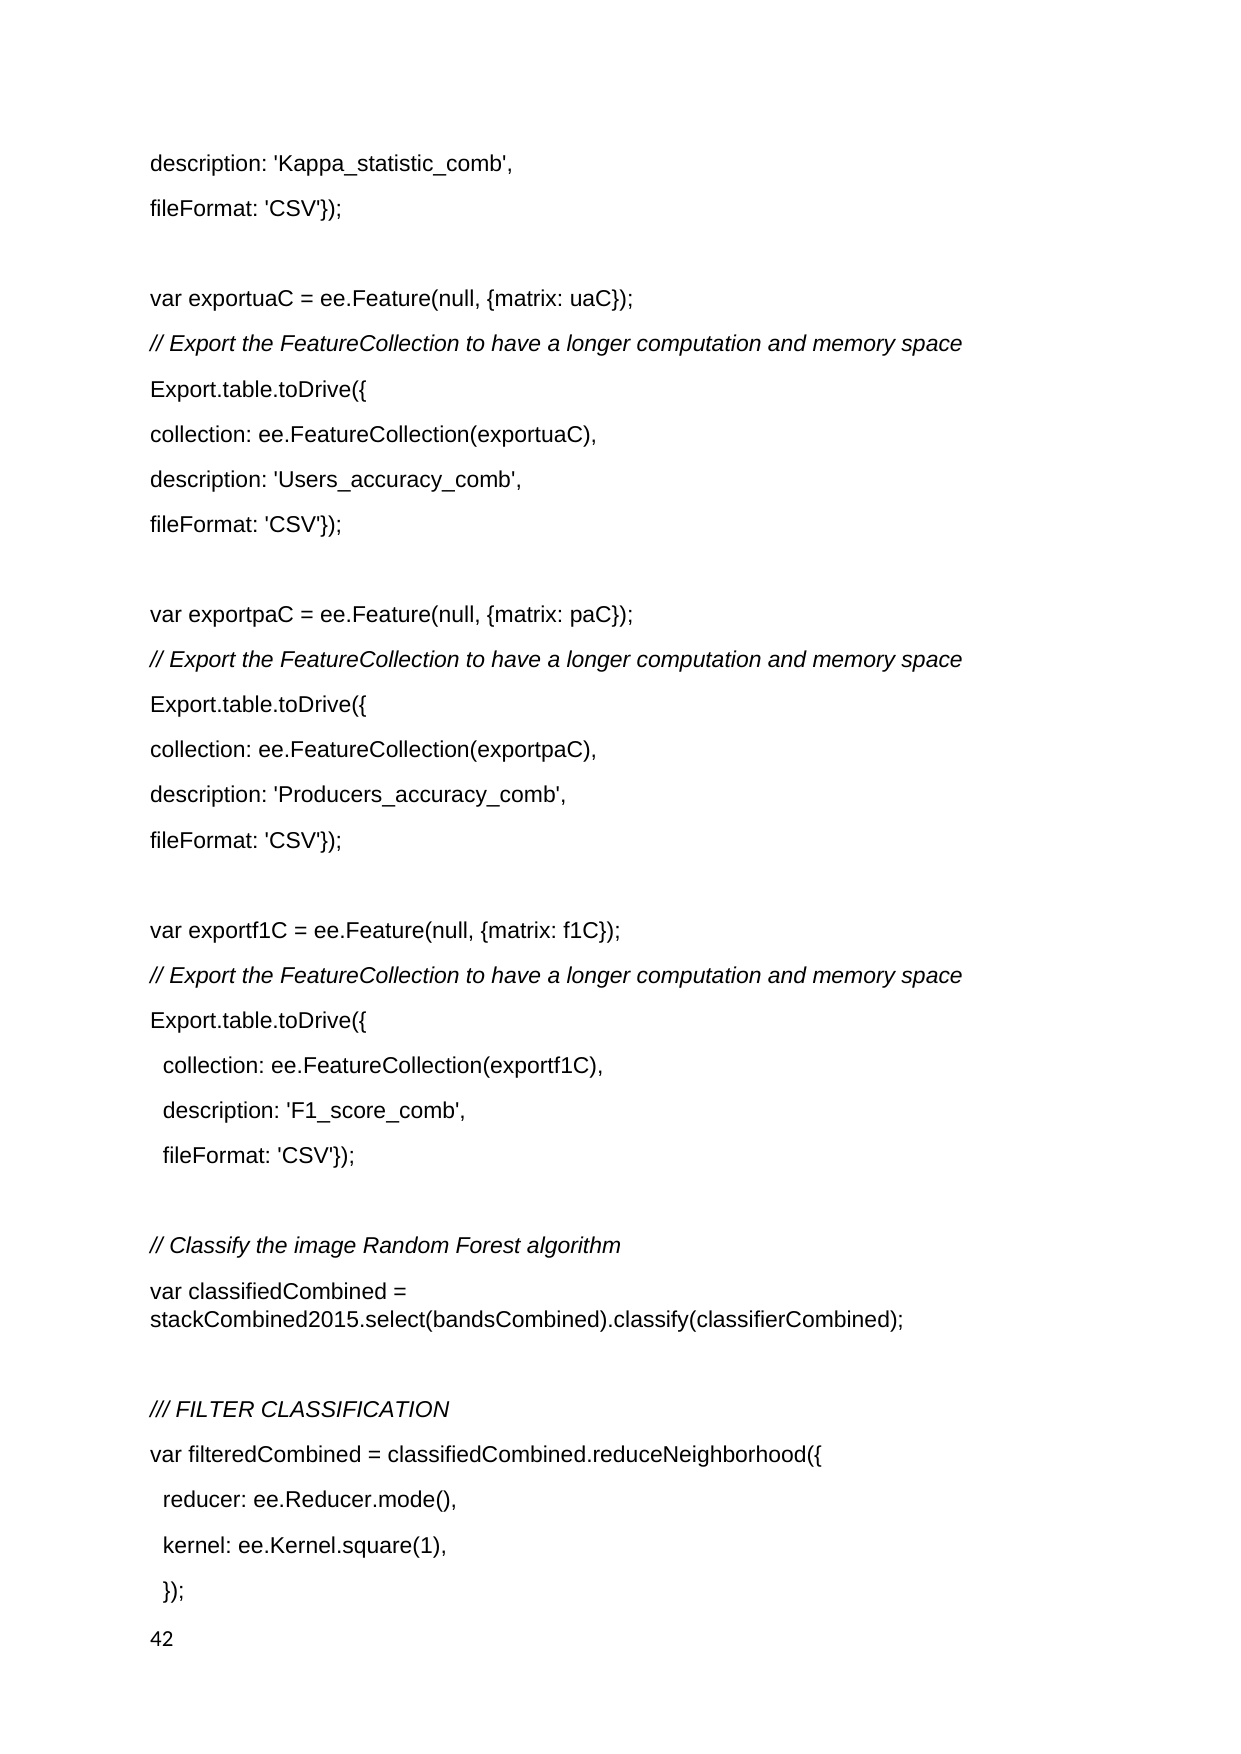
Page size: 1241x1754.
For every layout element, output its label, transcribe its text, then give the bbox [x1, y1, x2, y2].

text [150, 330, 1090, 357]
text var exportuaC = ee.Feature(null, {matrix: uaC}); [150, 285, 1090, 312]
text reducer: ee.Reducer.mode(), [150, 1486, 1090, 1513]
text // Export the FeatureCollection to have a longer computation and memory space [150, 646, 1090, 672]
text description: 'Kappa_statistic_comb', [150, 150, 1090, 176]
text var exportf1C = ee.Feature(null, {matrix: f1C}); [150, 917, 1090, 943]
text collection: ee.FeatureCollection(exportpaC), [150, 736, 1090, 763]
text collection: ee.FeatureCollection(exportuaC), [150, 421, 1090, 447]
text /// FILTER CLASSIFICATION [150, 1396, 1090, 1423]
text kernel: ee.Kernel.square(1), [150, 1532, 1090, 1558]
text description: 'Producers_accuracy_comb', [150, 781, 1090, 808]
text Export.table.toDrive({ [150, 691, 1090, 718]
text var exportpaC = ee.Feature(null, {matrix: paC}); [150, 601, 1090, 627]
text Export.table.toDrive({ [150, 376, 1090, 402]
text fileFormat: 'CSV'}); [150, 511, 1090, 537]
text var classifiedCombined = stackCombined2015.select(bandsCombined).classify(classifierCombined); [150, 1278, 1090, 1332]
text description: 'Users_accuracy_comb', [150, 466, 1090, 492]
text collection: ee.FeatureCollection(exportf1C), [150, 1052, 1090, 1078]
text fileFormat: 'CSV'}); [150, 827, 1090, 853]
text Export.table.toDrive({ [150, 1007, 1090, 1033]
text // Export the FeatureCollection to have a longer computation and memory space [150, 962, 1090, 988]
text var filteredCombined = classifiedCombined.reduceNeighborhood({ [150, 1441, 1090, 1468]
text fileFormat: 'CSV'}); [150, 1142, 1090, 1169]
text description: 'F1_score_comb', [150, 1097, 1090, 1123]
text }); [150, 1577, 1090, 1603]
text // Classify the image Random Forest algorithm [150, 1232, 1090, 1259]
text fileFormat: 'CSV'}); [150, 195, 1090, 221]
